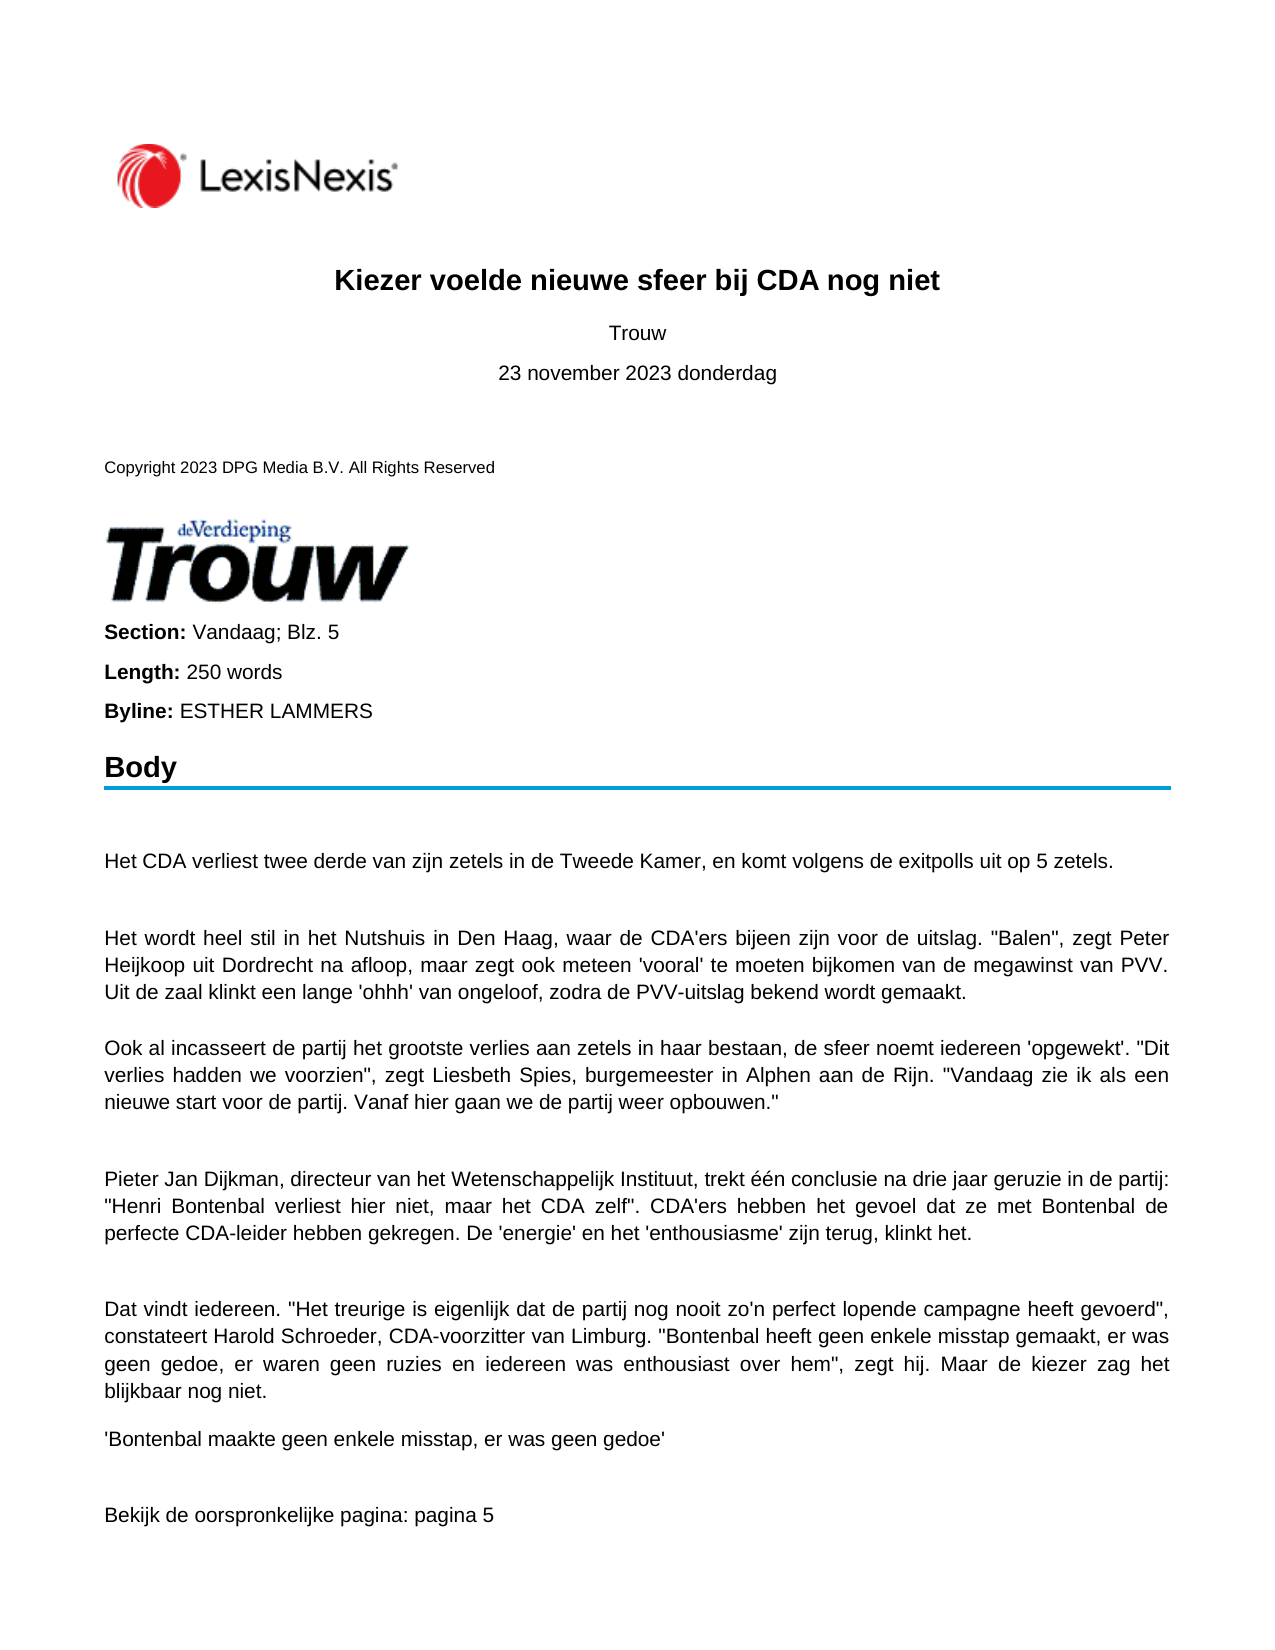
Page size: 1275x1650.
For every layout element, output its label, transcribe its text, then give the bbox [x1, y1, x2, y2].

text Section: Vandaag; Blz. 5 [104, 617, 1171, 644]
text Copyright 2023 DPG Media B.V. All Rights Reserved [104, 426, 1171, 477]
text 'Bontenbal maakte geen enkele misstap, er was geen gedoe' [104, 1423, 1171, 1450]
subtitle Kiezer voelde nieuwe sfeer bij CDA nog niet [104, 261, 1171, 297]
text Byline: ESTHER LAMMERS [104, 696, 1171, 723]
text Het CDA verliest twee derde van zijn zetels in de Tweede Kamer, en komt volgens de exitpolls uit op 5 zetels. [104, 846, 1171, 873]
text Pieter Jan Dijkman, directeur van het Wetenschappelijk Instituut, trekt één conclusie na drie jaar geruzie in de partij: "Henri Bontenbal verliest hier niet, maar het CDA zelf". CDA'ers hebben het gevoel dat ze met Bontenbal de perfecte CDA-leider hebben gekregen. De 'energie' en het 'enthousiasme' zijn terug, klinkt het. [104, 1163, 1171, 1244]
text Ook al incasseert de partij het grootste verlies aan zetels in haar bestaan, de sfeer noemt iedereen 'opgewekt'. "Dit verlies hadden we voorzien", zegt Liesbeth Spies, burgemeester in Alphen aan de Rijn. "Vandaag zie ik als een nieuwe start voor de partij. Vanaf hier gaan we de partij weer opbouwen." [104, 1032, 1171, 1114]
text Bekijk de oorspronkelijke pagina: pagina 5 [104, 1500, 1171, 1527]
text Body [104, 748, 1171, 784]
picture [104, 144, 412, 208]
text 23 november 2023 donderdag [104, 357, 1171, 384]
text Dat vindt iedereen. "Het treurige is eigenlijk dat de partij nog nooit zo'n perfect lopende campagne heeft gevoerd", constateert Harold Schroeder, CDA-voorzitter van Limburg. "Bontenbal heeft geen enkele misstap gemaakt, er was geen gedoe, er waren geen ruzies en iedereen was enthousiast over hem", zegt hij. Maar de kiezer zag het blijkbaar nog niet. [104, 1294, 1171, 1402]
text Trouw [104, 318, 1171, 345]
text Length: 250 words [104, 657, 1171, 684]
text Het wordt heel stil in het Nutshuis in Den Haag, waar de CDA'ers bijeen zijn voor de uitslag. "Balen", zegt Peter Heijkoop uit Dordrecht na afloop, maar zegt ook meteen 'vooral' te moeten bijkomen van de megawinst van PVV. Uit de zaal klinkt een lange 'ohhh' van ongeloof, zodra de PVV-uitslag bekend wordt gemaakt. [104, 922, 1171, 1004]
